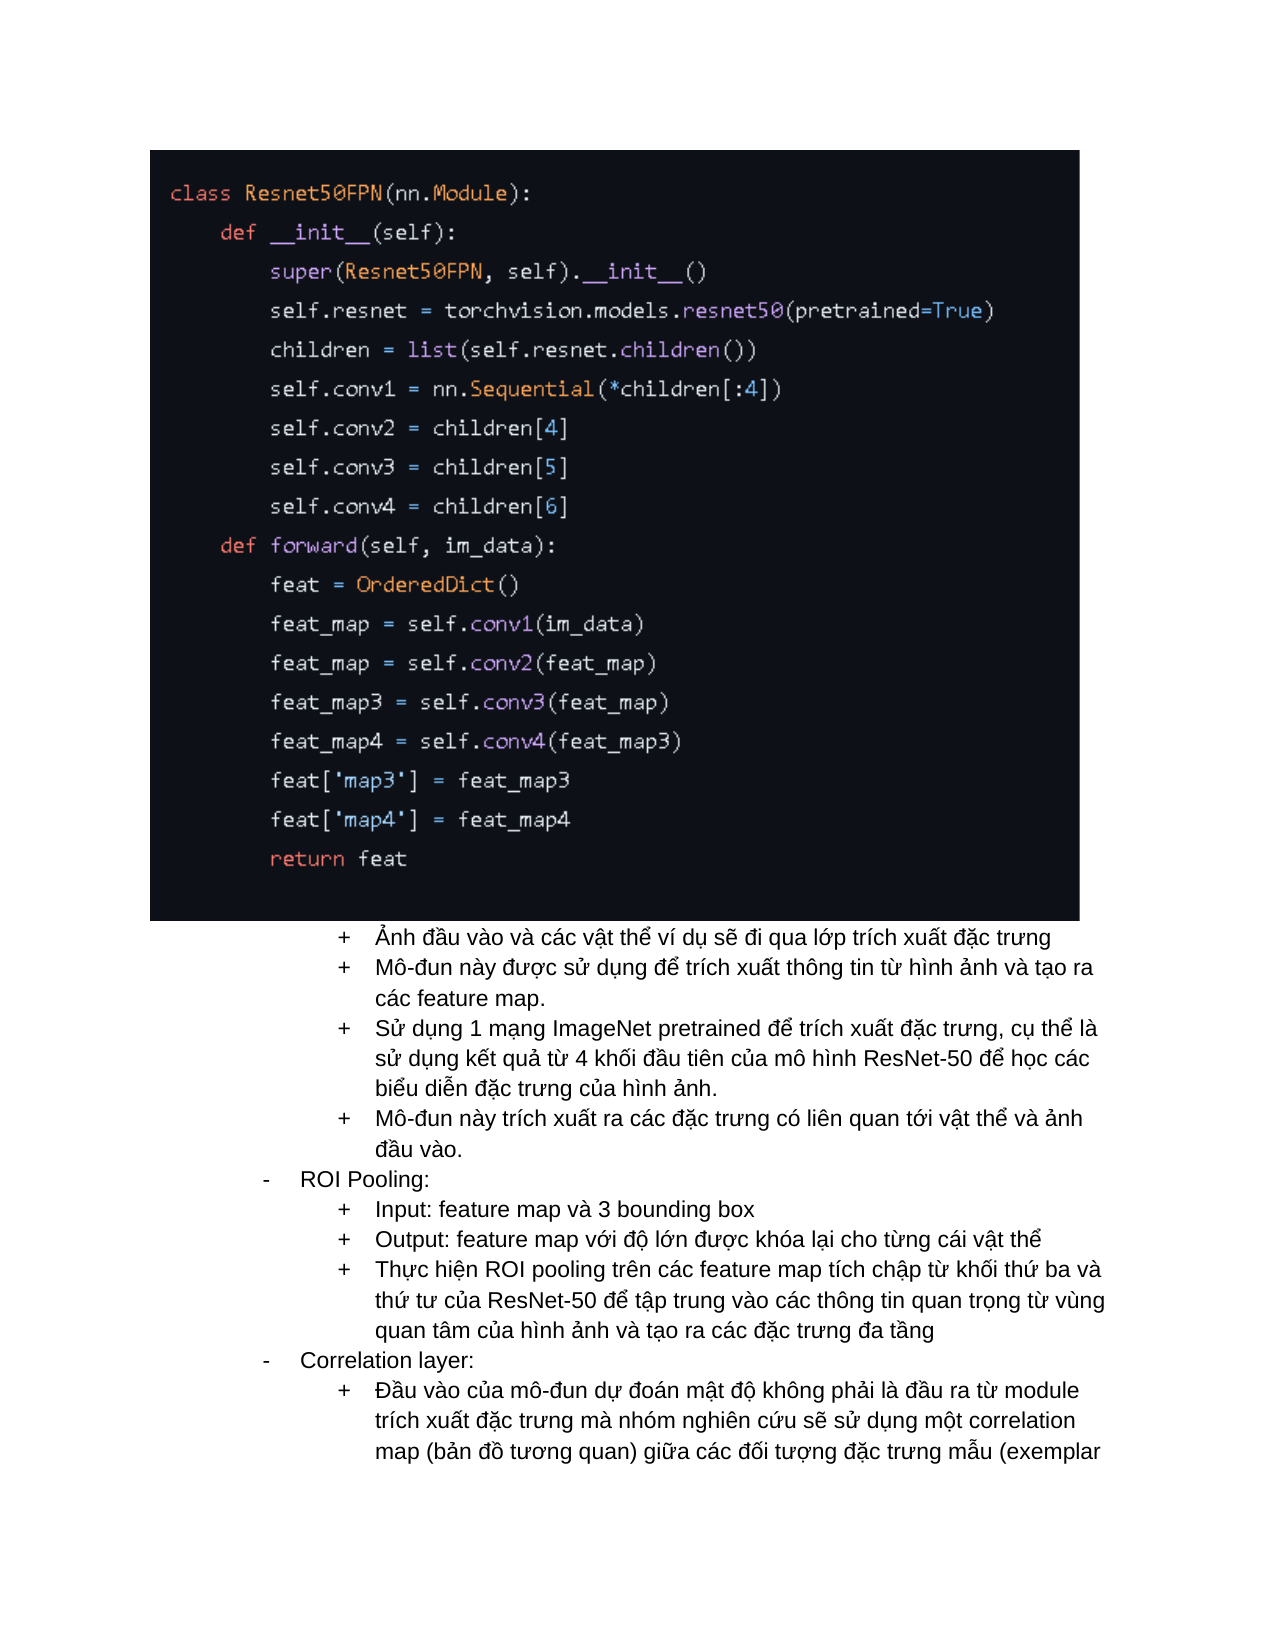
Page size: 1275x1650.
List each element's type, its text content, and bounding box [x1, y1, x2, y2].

list Mô-đun này trích xuất ra các đặc trưng có liên quan tới vật thể và ảnh đầu vào. [337, 1105, 1125, 1162]
list ROI Pooling: [262, 1166, 1125, 1192]
list Mô-đun này được sử dụng để trích xuất thông tin từ hình ảnh và tạo ra các feature map. [337, 954, 1125, 1011]
list Sử dụng 1 mạng ImageNet pretrained để trích xuất đặc trưng, cụ thể là sử dụng kết quả từ 4 khối đầu tiên của mô hình ResNet-50 để học các biểu diễn đặc trưng của hình ảnh. [337, 1015, 1125, 1102]
picture [150, 150, 1080, 921]
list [337, 1377, 1125, 1464]
list Correlation layer: [262, 1347, 1125, 1373]
list Input: feature map và 3 bounding box [337, 1196, 1125, 1222]
list Ảnh đầu vào và các vật thể ví dụ sẽ đi qua lớp trích xuất đặc trưng [337, 924, 1125, 951]
list Output: feature map với độ lớn được khóa lại cho từng cái vật thể [337, 1226, 1125, 1253]
list Thực hiện ROI pooling trên các feature map tích chập từ khối thứ ba và thứ tư của ResNet-50 để tập trung vào các thông tin quan trọng từ vùng quan tâm của hình ảnh và tạo ra các đặc trưng đa tầng [337, 1256, 1125, 1343]
